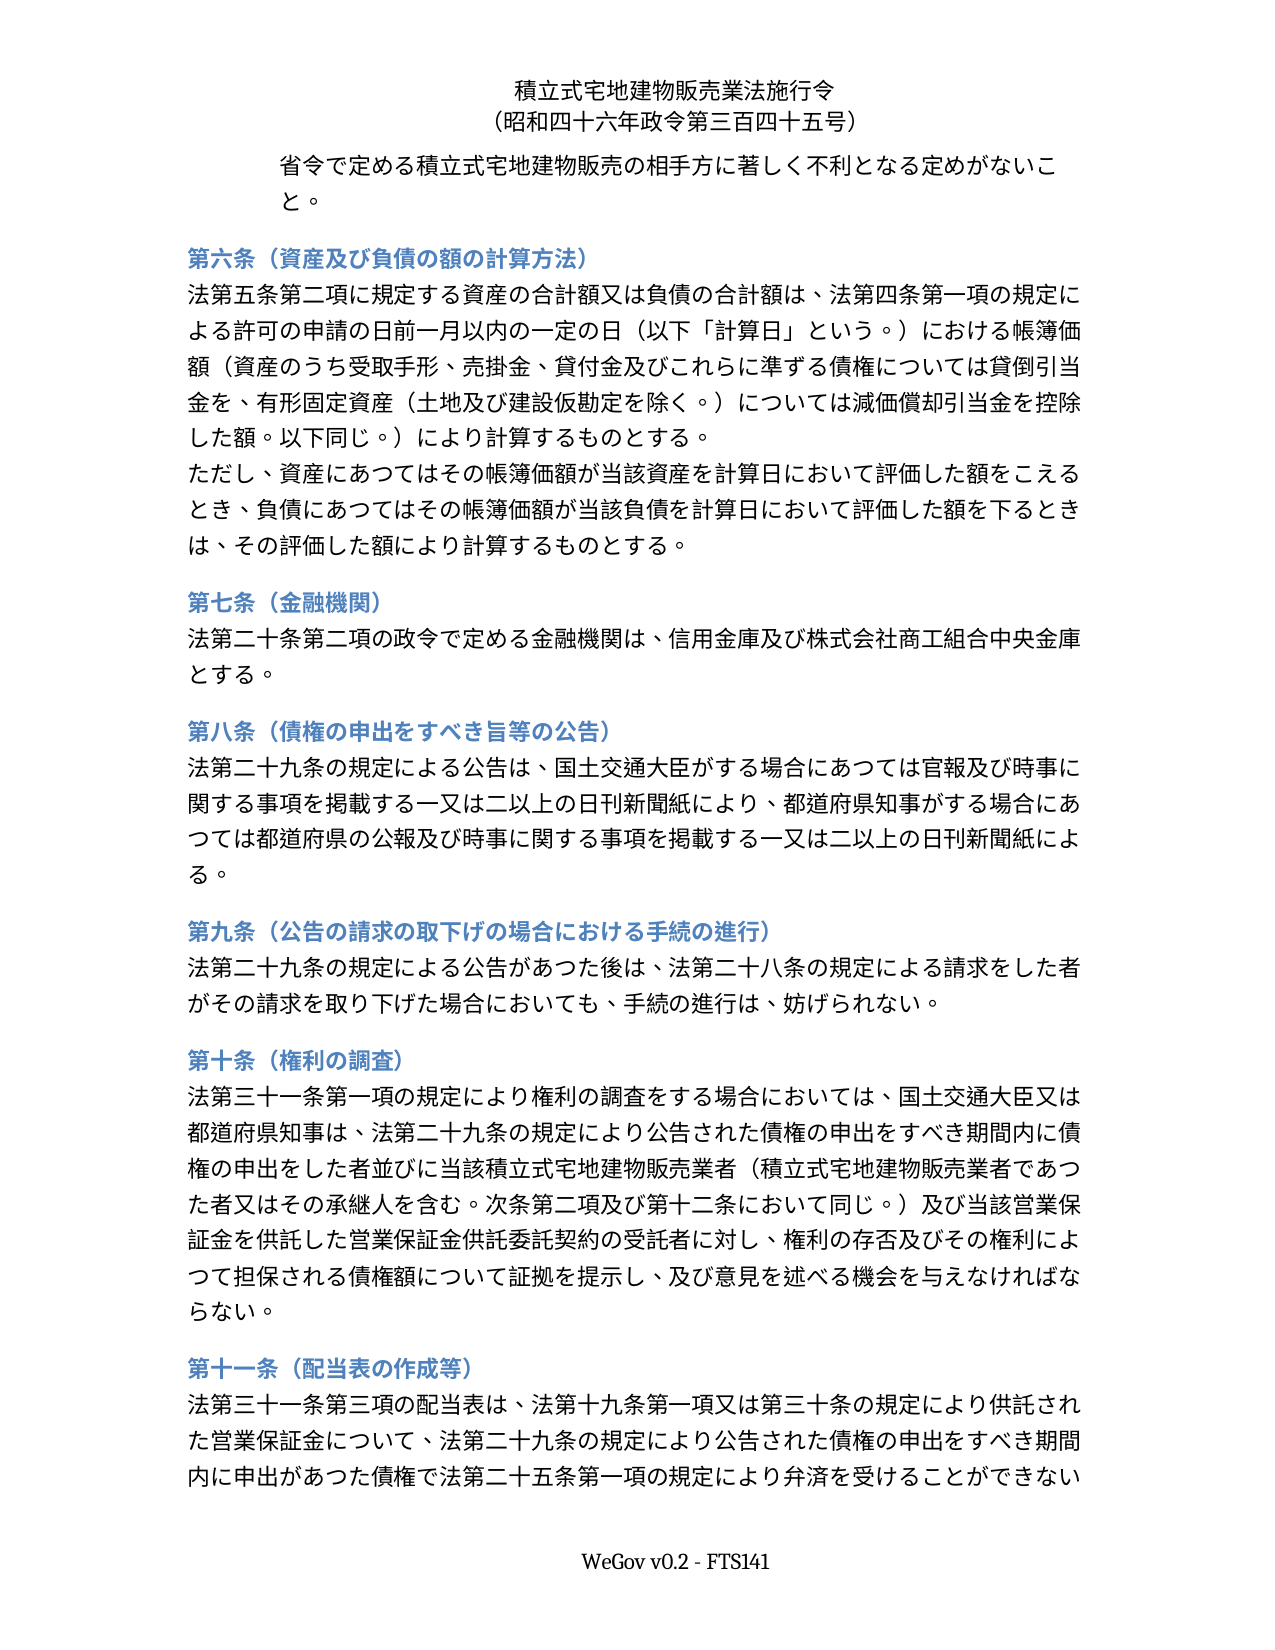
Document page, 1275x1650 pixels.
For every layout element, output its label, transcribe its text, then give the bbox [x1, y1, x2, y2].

subtitle 第九条（公告の請求の取下げの場合における手続の進行） [187, 916, 1087, 947]
subtitle 第十一条（配当表の作成等） [187, 1353, 1087, 1384]
subtitle 第六条（資産及び負債の額の計算方法） [187, 243, 1087, 274]
subtitle 第十条（権利の調査） [187, 1045, 1087, 1076]
text 法第二十九条の規定による公告があつた後は、法第二十八条の規定による請求をした者がその請求を取り下げた場合においても、手続の進行は、妨げられない。 [187, 952, 1087, 1019]
text 法第二十九条の規定による公告は、国土交通大臣がする場合にあつては官報及び時事に関する事項を掲載する一又は二以上の日刊新聞紙により、都道府県知事がする場合にあつては都道府県の公報及び時事に関する事項を掲載する一又は二以上の日刊新聞紙による。 [187, 752, 1087, 891]
text 法第二十条第二項の政令で定める金融機関は、信用金庫及び株式会社商工組合中央金庫とする。 [187, 623, 1087, 690]
subtitle 第七条（金融機関） [187, 587, 1087, 618]
list 七 法令に違反する定め及び積立式宅地建物販売の契約に係る訴えを管轄する裁判所につき積立式宅地建物販売の相手方に著しく不利となる定めその他国土交通省令で定める積立式宅地建物販売の相手方に著しく不利となる定めがないこと。 [242, 150, 1087, 217]
text 法第五条第二項に規定する資産の合計額又は負債の合計額は、法第四条第一項の規定による許可の申請の日前一月以内の一定の日（以下「計算日」という。）における帳簿価額（資産のうち受取手形、売掛金、貸付金及びこれらに準ずる債権については貸倒引当金を、有形固定資産（土地及び建設仮勘定を除く。）については減価償却引当金を控除した額。以下同じ。）により計算するものとする。 ただし、資産にあつてはその帳簿価額が当該資産を計算日において評価した額をこえるとき、負債にあつてはその帳簿価額が当該負債を計算日において評価した額を下るときは、その評価した額により計算するものとする。 [187, 279, 1087, 561]
subtitle 第八条（債権の申出をすべき旨等の公告） [187, 716, 1087, 747]
text 法第三十一条第一項の規定により権利の調査をする場合においては、国土交通大臣又は都道府県知事は、法第二十九条の規定により公告された債権の申出をすべき期間内に債権の申出をした者並びに当該積立式宅地建物販売業者（積立式宅地建物販売業者であつた者又はその承継人を含む。次条第二項及び第十二条において同じ。）及び当該営業保証金を供託した営業保証金供託委託契約の受託者に対し、権利の存否及びその権利によつて担保される債権額について証拠を提示し、及び意見を述べる機会を与えなければならない。 [187, 1081, 1087, 1328]
